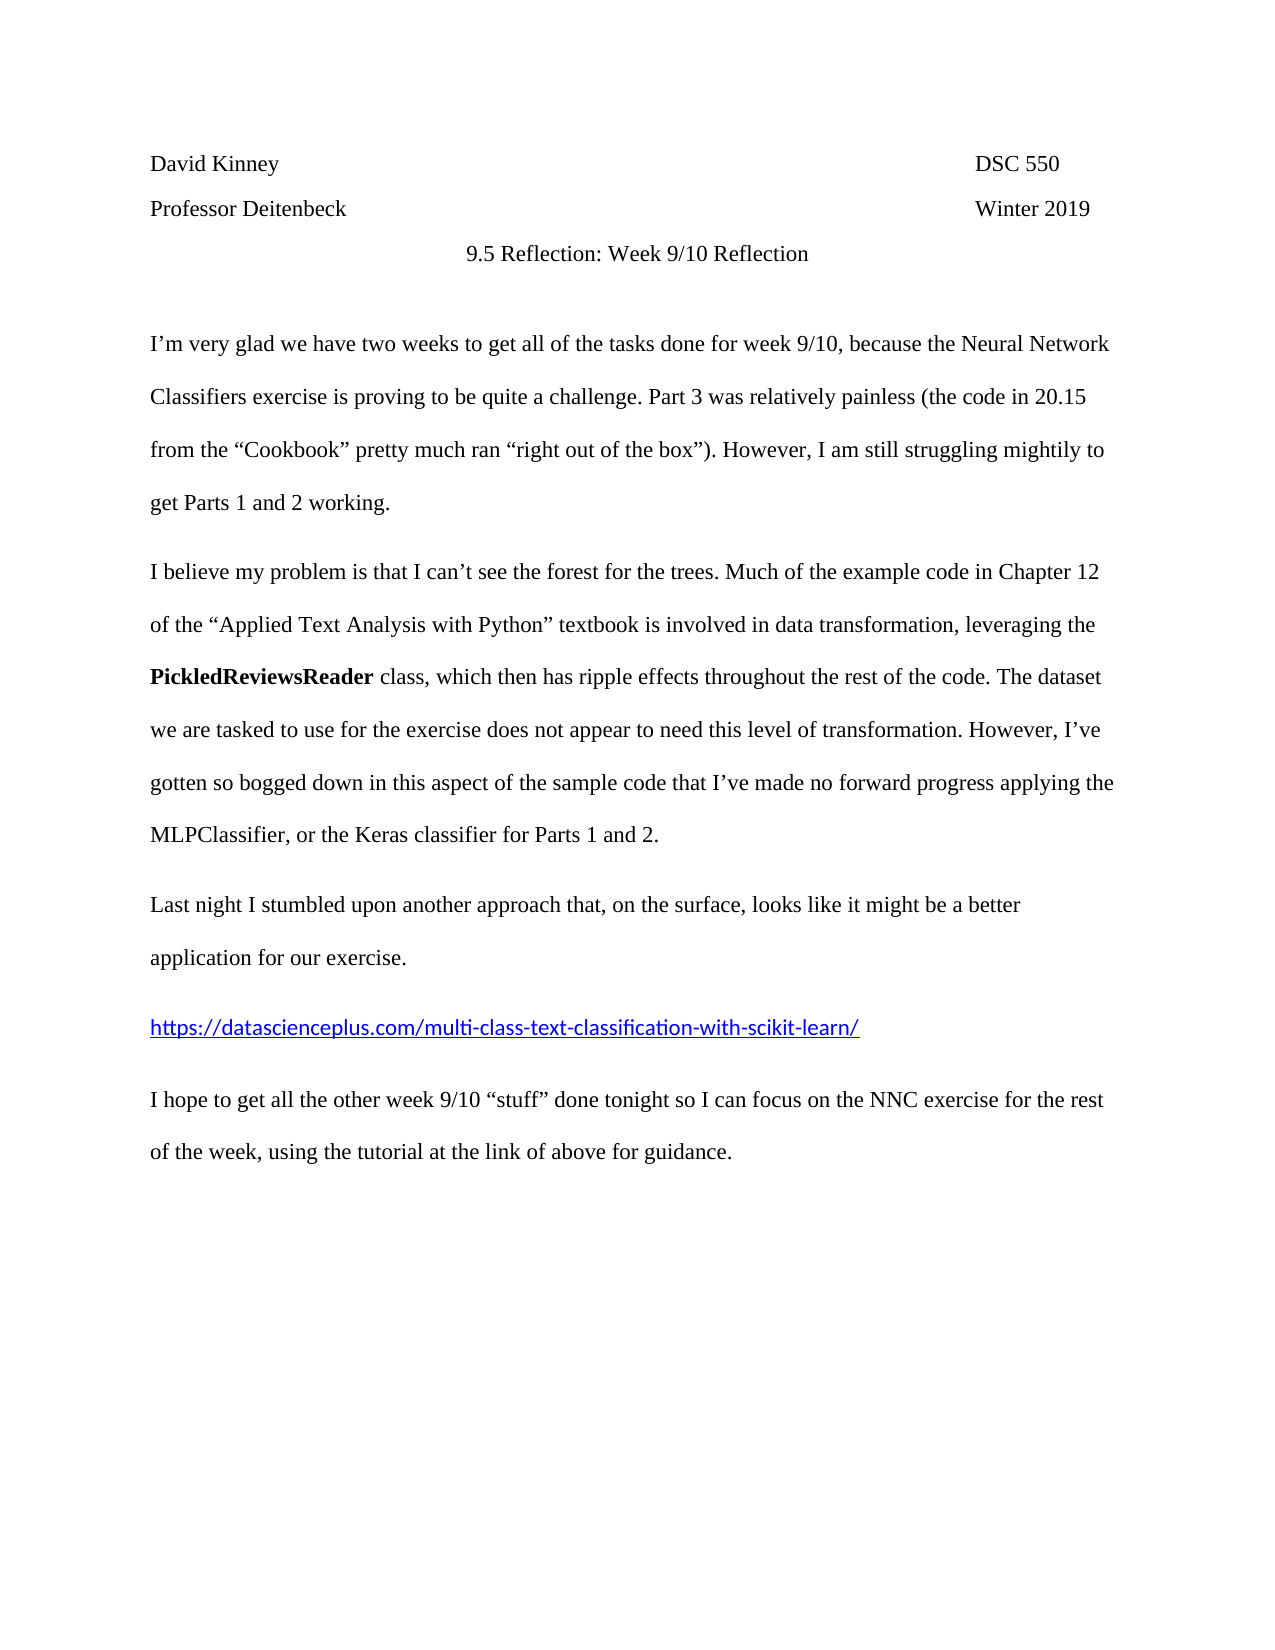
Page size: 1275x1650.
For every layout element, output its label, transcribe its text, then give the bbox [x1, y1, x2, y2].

text https://datascienceplus.com/multi-class-text-classification-with-scikit-learn/ [150, 1013, 1125, 1041]
text I’m very glad we have two weeks to get all of the tasks done for week 9/10, because the Neural Network Classifiers exercise is proving to be quite a challenge. Part 3 was relatively painless (the code in 20.15 from the “Cookbook” pretty much ran “right out of the box”). However, I am still struggling mightily to get Parts 1 and 2 working. [150, 330, 1125, 515]
text Last night I stumbled upon another approach that, on the surface, looks like it might be a better application for our exercise. [150, 891, 1125, 970]
text I believe my problem is that I can’t see the forest for the trees. Much of the example code in Chapter 12 of the “Applied Text Analysis with Python” textbook is involved in data transformation, leveraging the PickledReviewsReader class, which then has ripple effects throughout the rest of the code. The dataset we are tasked to use for the exercise does not appear to need this level of transformation. However, I’ve gotten so bogged down in this aspect of the sample code that I’ve made no forward progress applying the MLPClassifier, or the Keras classifier for Parts 1 and 2. [150, 558, 1125, 848]
text Professor Deitenbeck Winter 2019 [150, 195, 1125, 221]
text I hope to get all the other week 9/10 “stuff” done tonight so I can focus on the NNC exercise for the rest of the week, using the tutorial at the link of above for guidance. [150, 1086, 1125, 1165]
text David Kinney DSC 550 [150, 150, 1125, 176]
text 9.5 Reflection: Week 9/10 Reflection [150, 240, 1125, 267]
